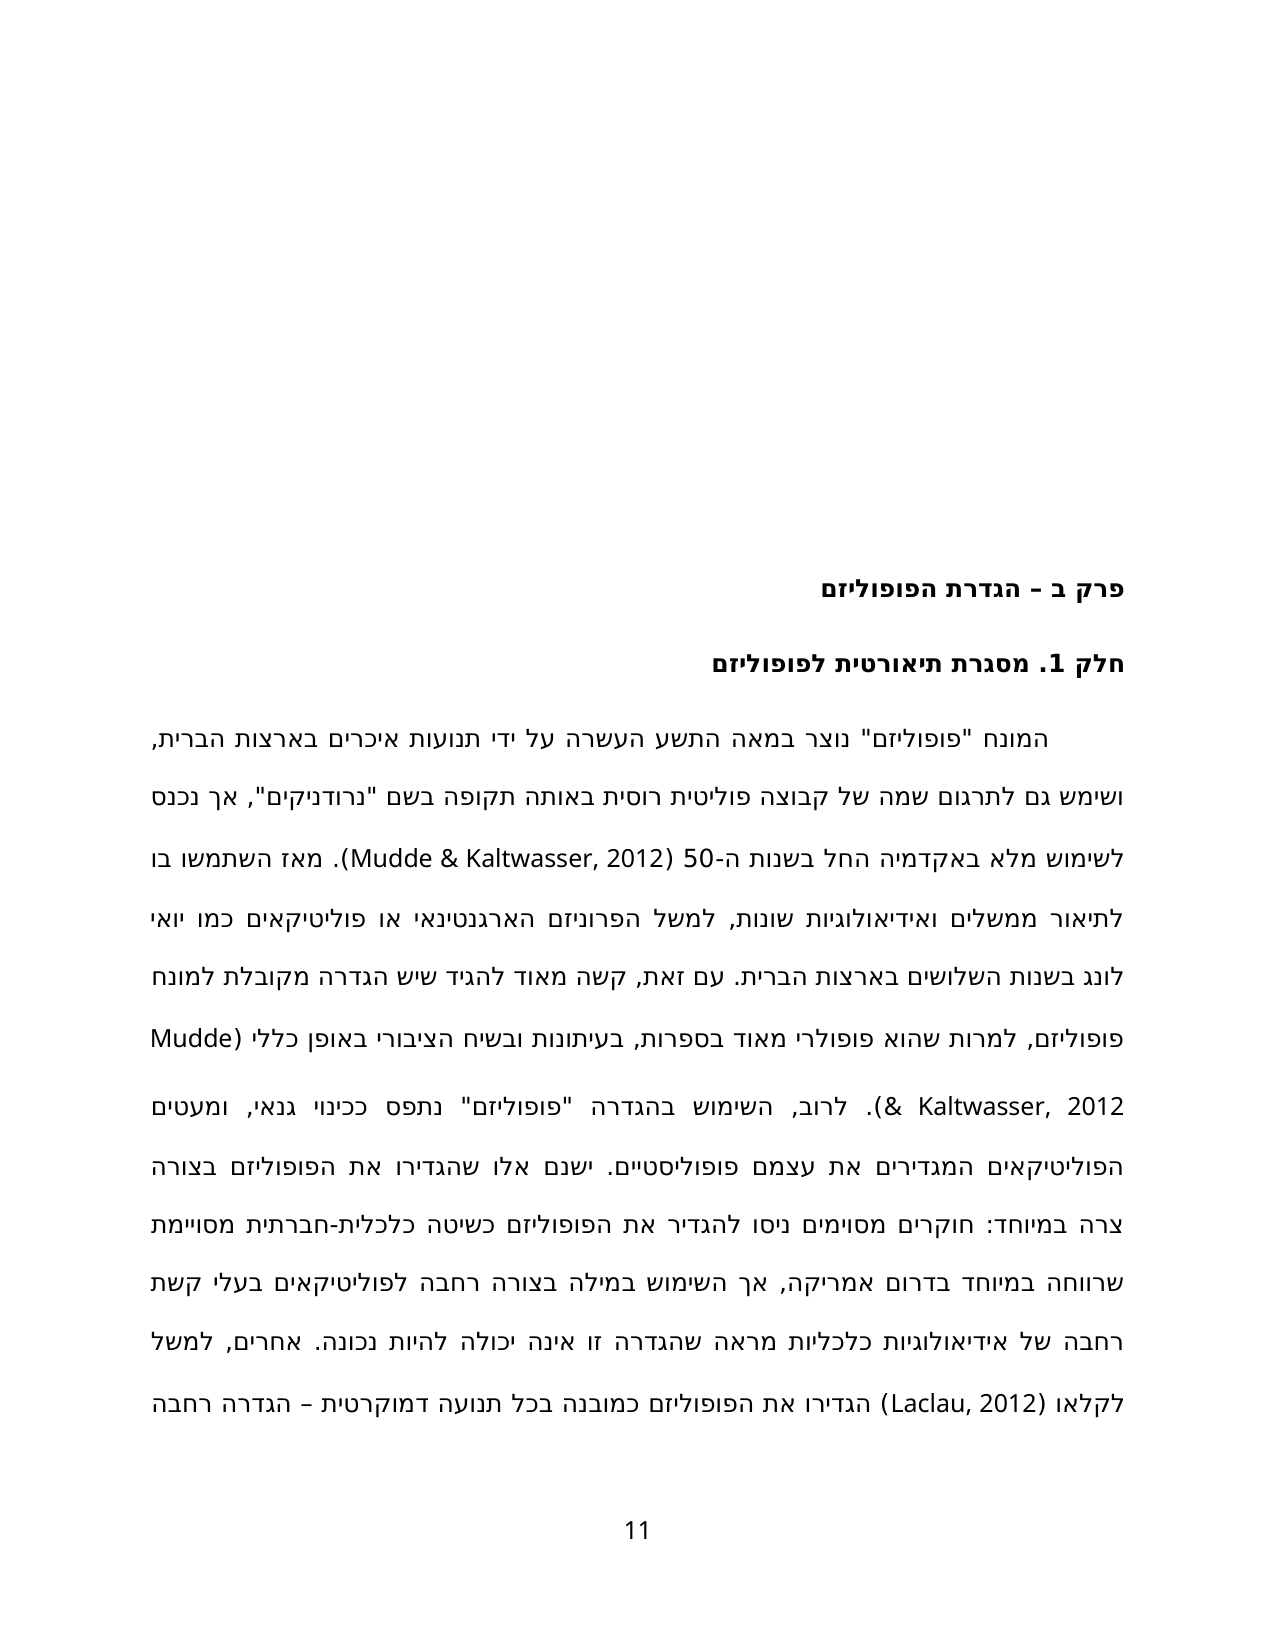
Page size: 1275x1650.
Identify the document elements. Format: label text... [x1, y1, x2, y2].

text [150, 724, 1125, 1419]
text פרק ב – הגדרת הפופוליזם [150, 574, 1125, 603]
text חלק 1. מסגרת תיאורטית לפופוליזם [150, 649, 1125, 678]
